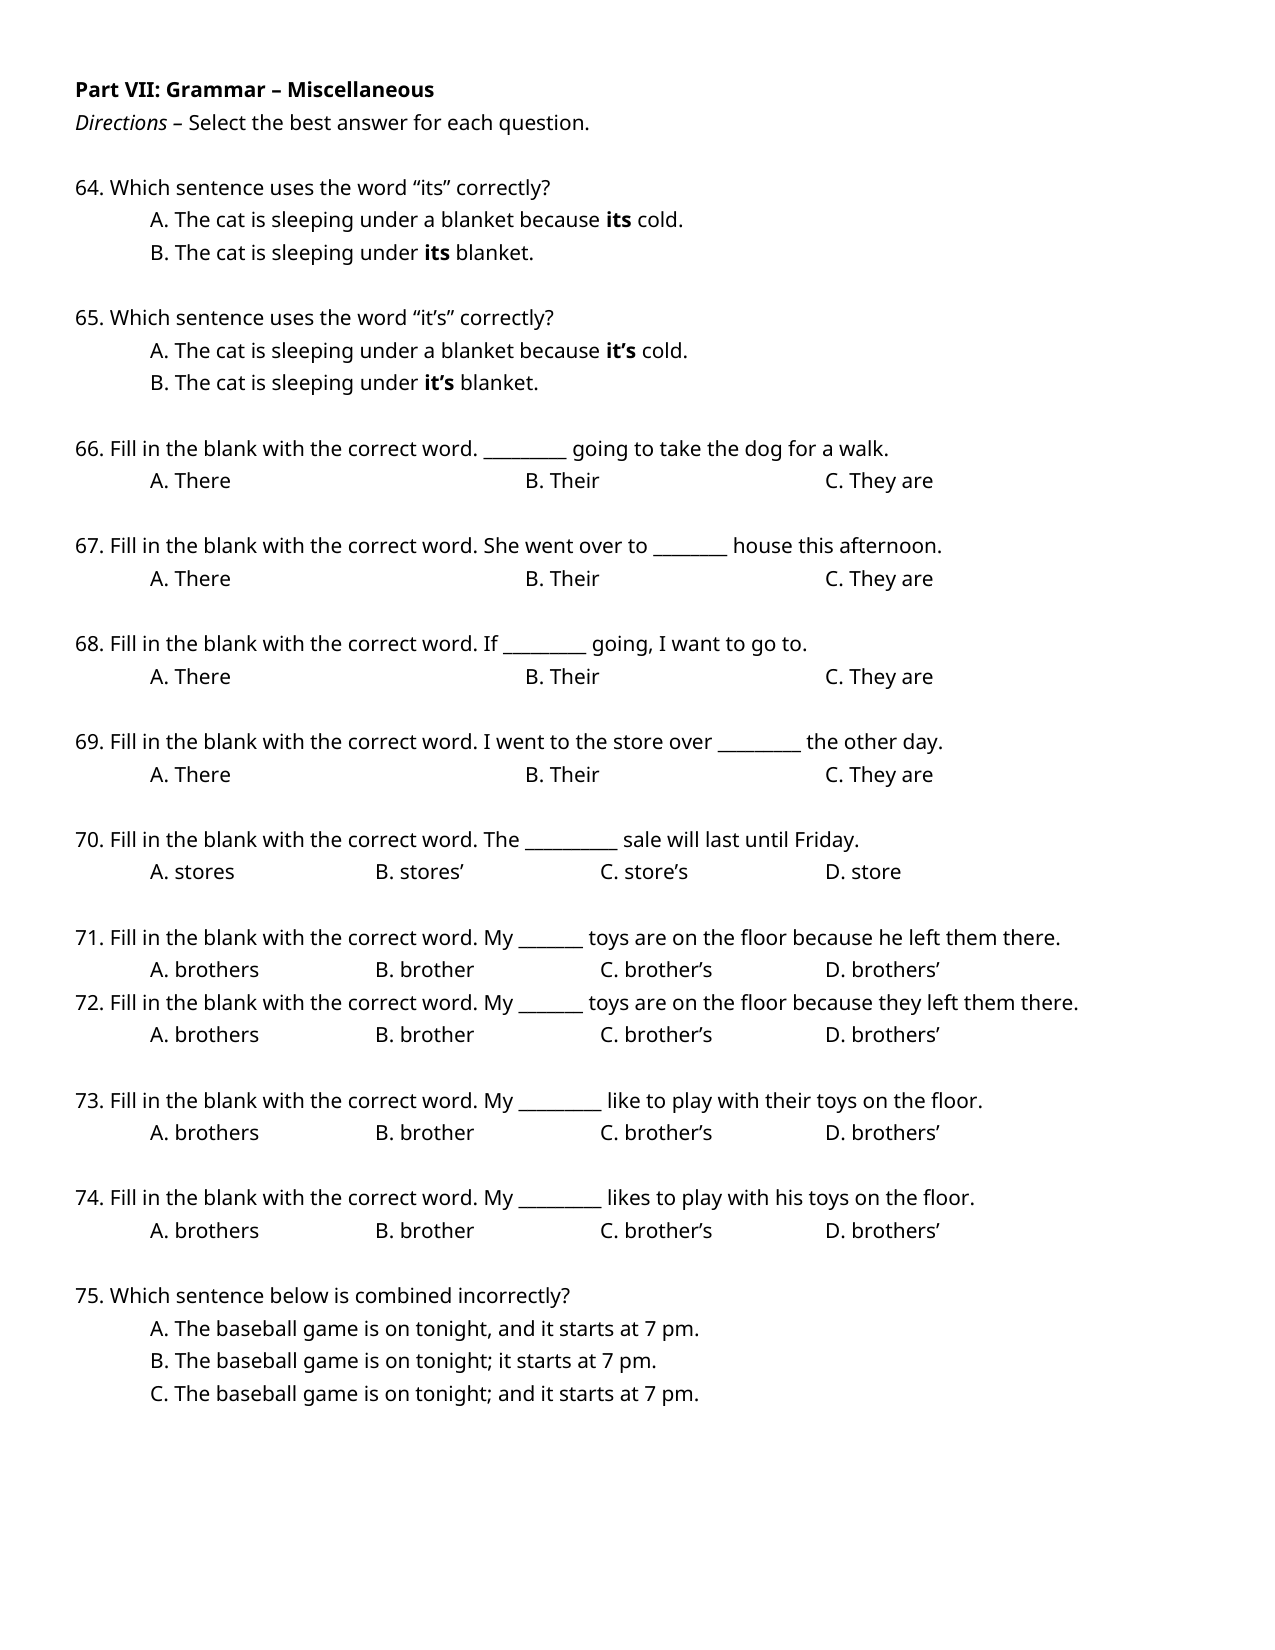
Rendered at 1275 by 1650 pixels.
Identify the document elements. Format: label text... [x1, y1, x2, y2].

text 66. Fill in the blank with the correct word. _________ going to take the dog for a walk. [75, 434, 1200, 462]
text 74. Fill in the blank with the correct word. My _________ likes to play with his toys on the floor. [75, 1183, 1200, 1212]
text A. The cat is sleeping under a blanket because its cold. [75, 205, 1200, 234]
text A. There B. Their C. They are [75, 760, 1200, 788]
text 67. Fill in the blank with the correct word. She went over to ________ house this afternoon. [75, 531, 1200, 560]
text A. stores B. stores’ C. store’s D. store [75, 857, 1200, 886]
text Part VII: Grammar – Miscellaneous [75, 75, 1200, 103]
text B. The cat is sleeping under it’s blanket. [75, 368, 1200, 397]
text A. There B. Their C. They are [75, 662, 1200, 690]
text A. The cat is sleeping under a blanket because it’s cold. [75, 336, 1200, 364]
text 68. Fill in the blank with the correct word. If _________ going, I want to go to. [75, 629, 1200, 658]
text B. The cat is sleeping under its blanket. [75, 238, 1200, 266]
text A. brothers B. brother C. brother’s D. brothers’ [75, 1118, 1200, 1147]
text B. The baseball game is on tonight; it starts at 7 pm. [75, 1347, 1200, 1375]
text 64. Which sentence uses the word “its” correctly? [75, 173, 1200, 201]
text 70. Fill in the blank with the correct word. The __________ sale will last until Friday. [75, 825, 1200, 853]
text A. brothers B. brother C. brother’s D. brothers’ [75, 1021, 1200, 1049]
text 65. Which sentence uses the word “it’s” correctly? [75, 303, 1200, 332]
text A. The baseball game is on tonight, and it starts at 7 pm. [75, 1314, 1200, 1342]
text 73. Fill in the blank with the correct word. My _________ like to play with their toys on the floor. [75, 1086, 1200, 1114]
text A. brothers B. brother C. brother’s D. brothers’ [75, 955, 1200, 984]
text 75. Which sentence below is combined incorrectly? [75, 1281, 1200, 1310]
text A. brothers B. brother C. brother’s D. brothers’ [75, 1216, 1200, 1244]
text 71. Fill in the blank with the correct word. My _______ toys are on the floor because he left them there. [75, 923, 1200, 951]
text 69. Fill in the blank with the correct word. I went to the store over _________ the other day. [75, 727, 1200, 756]
text C. The baseball game is on tonight; and it starts at 7 pm. [75, 1379, 1200, 1408]
text Directions – Select the best answer for each question. [75, 108, 1200, 136]
text A. There B. Their C. They are [75, 564, 1200, 592]
text A. There B. Their C. They are [75, 466, 1200, 495]
text 72. Fill in the blank with the correct word. My _______ toys are on the floor because they left them there. [75, 988, 1200, 1016]
